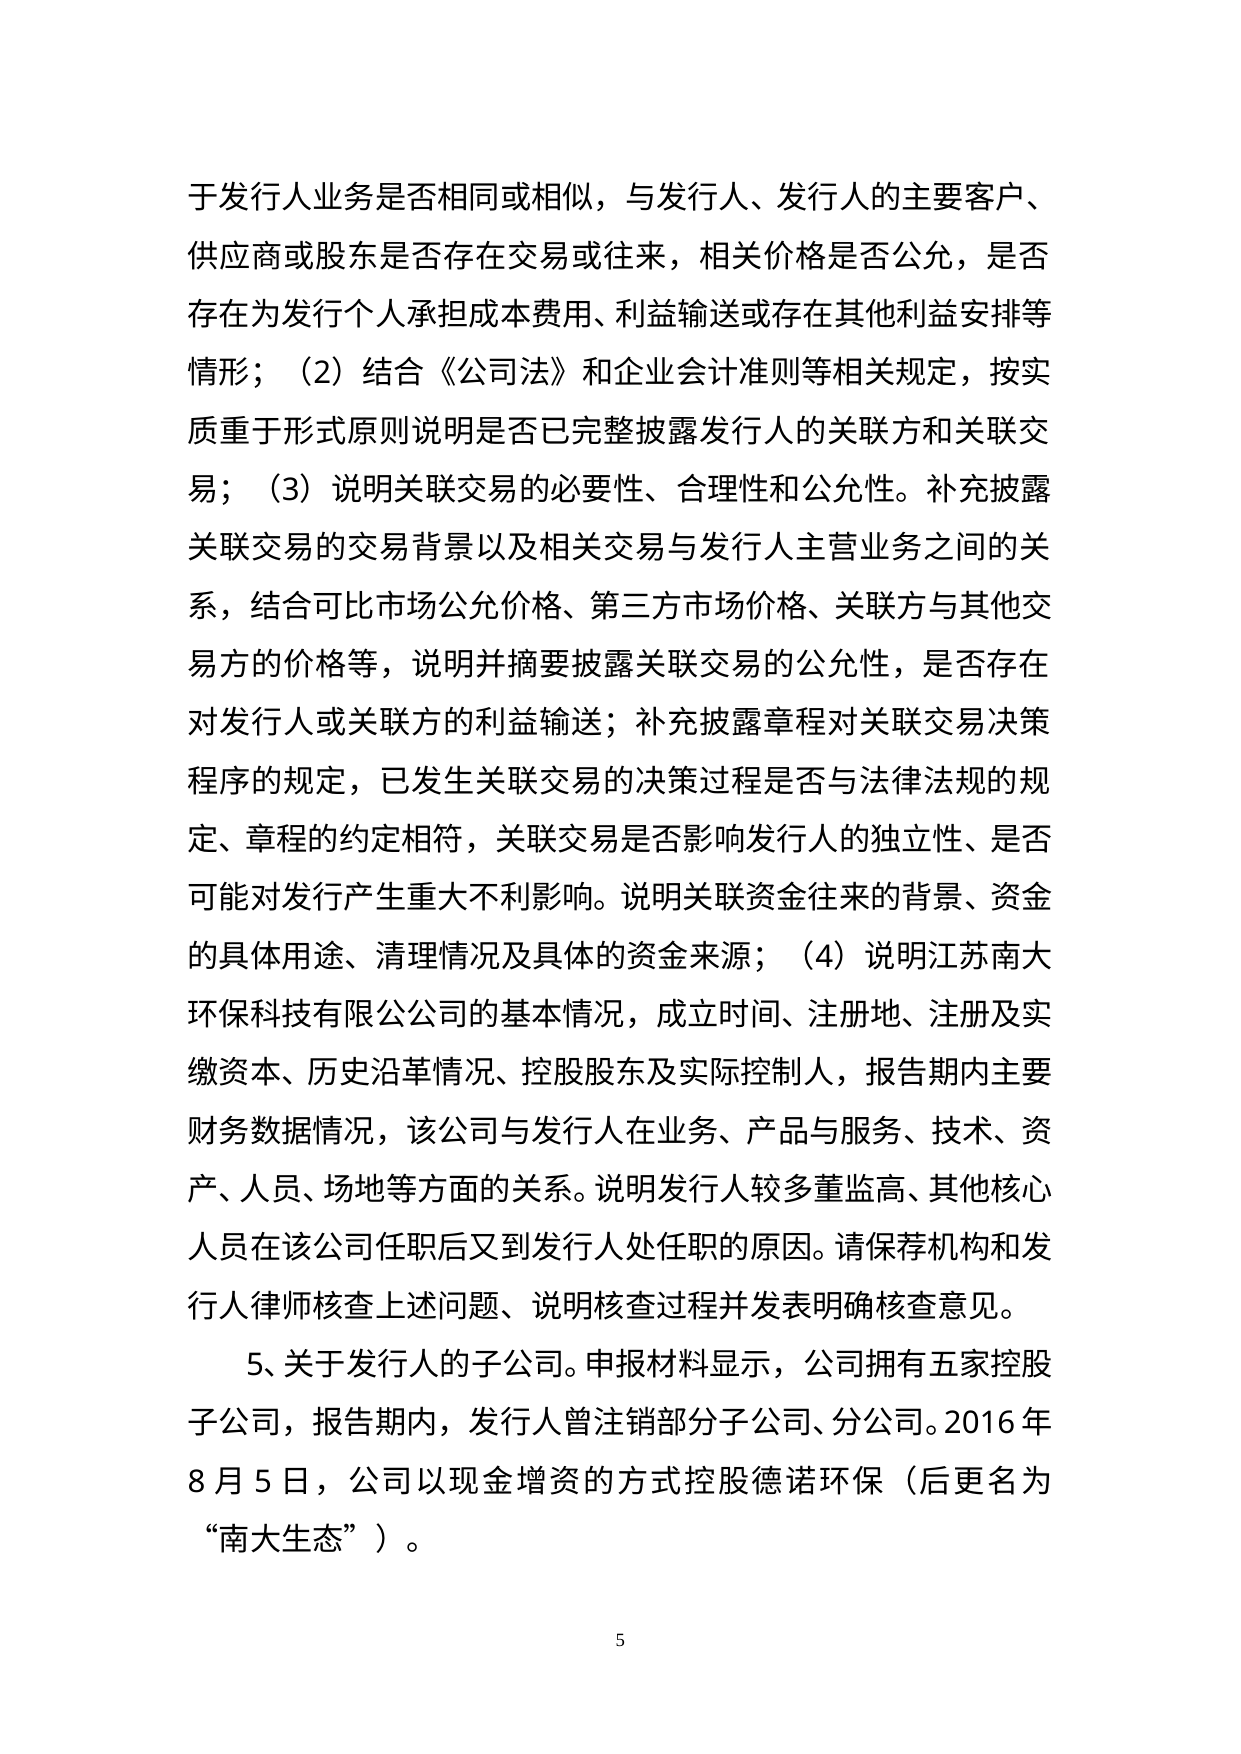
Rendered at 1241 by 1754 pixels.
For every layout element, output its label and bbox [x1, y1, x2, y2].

text [187, 1504, 1053, 1562]
text [187, 162, 1053, 1504]
